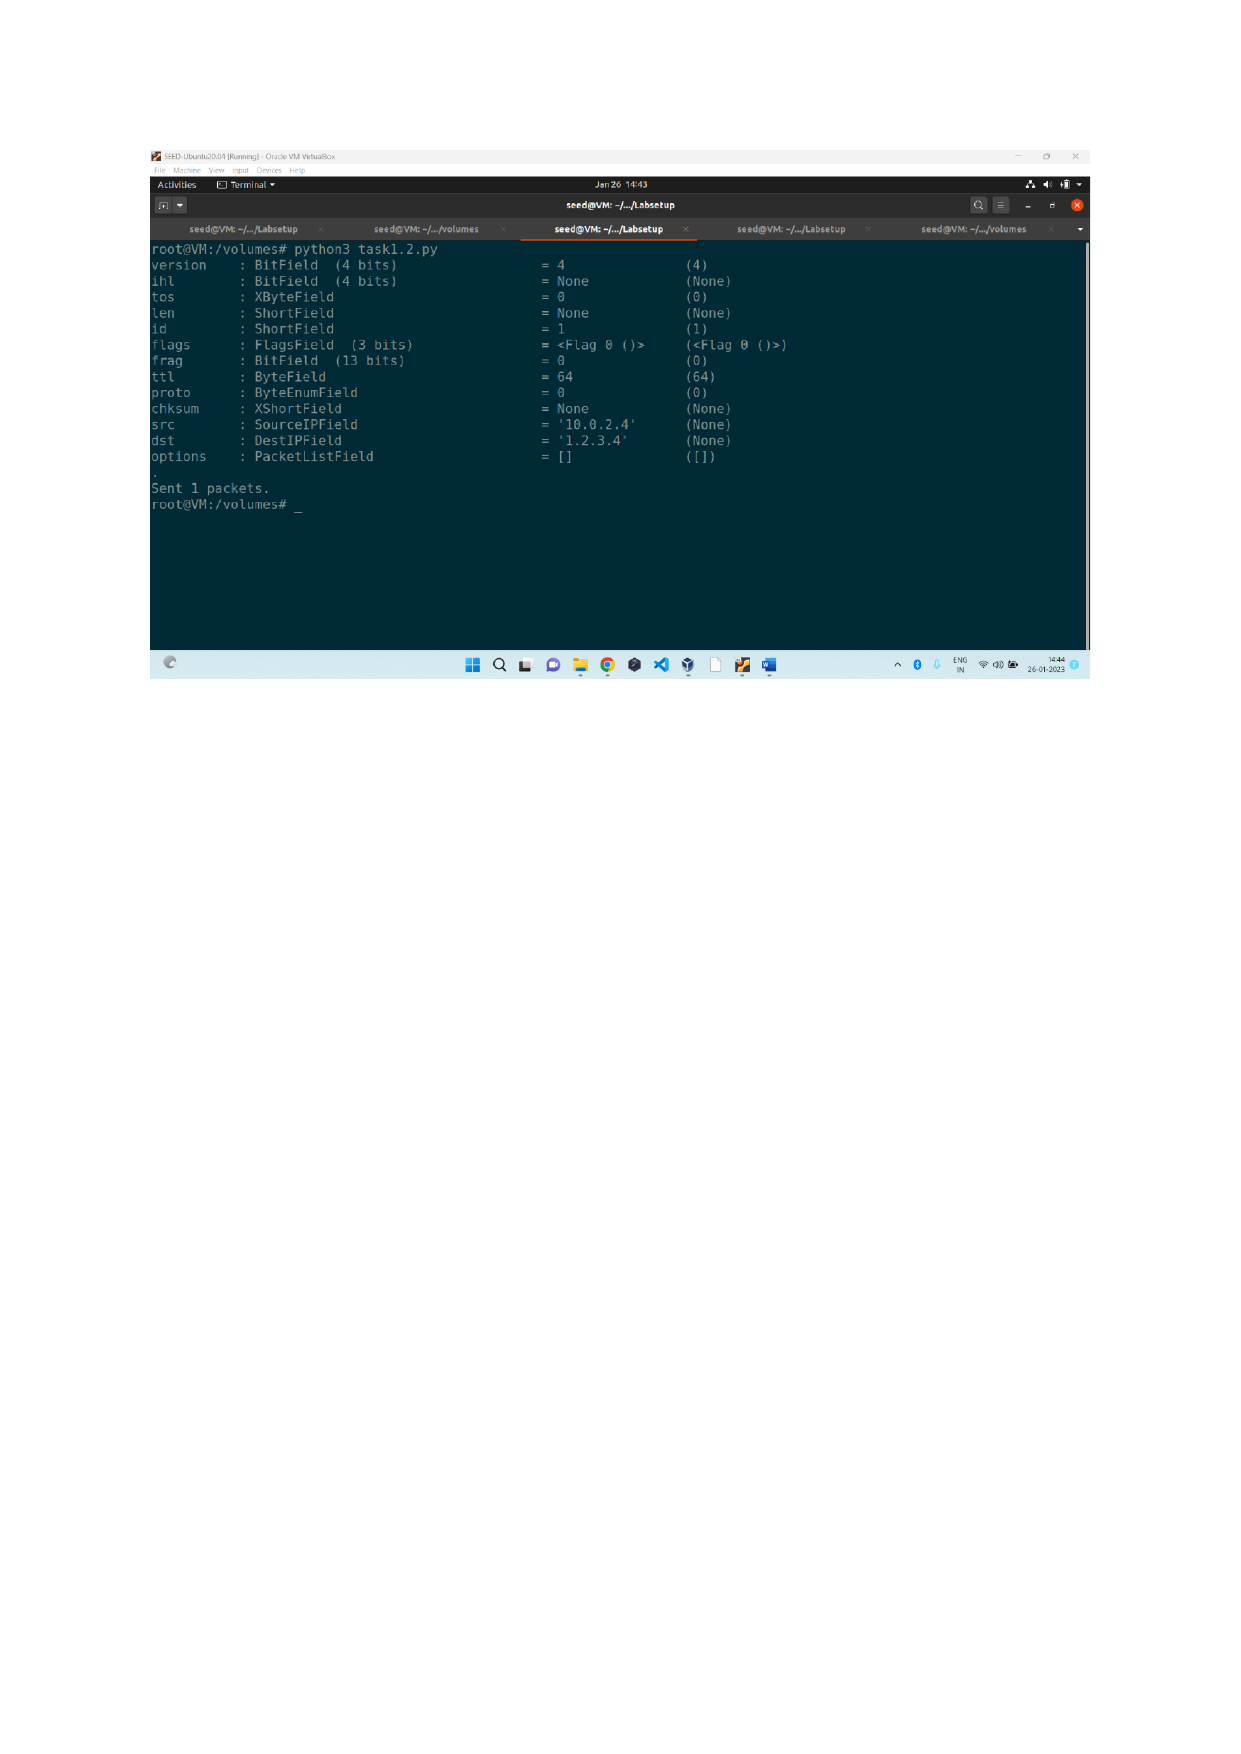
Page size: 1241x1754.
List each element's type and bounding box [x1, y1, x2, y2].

picture [558, 404, 564, 413]
picture [308, 388, 321, 396]
picture [256, 503, 265, 508]
picture [256, 372, 261, 381]
picture [150, 243, 1091, 679]
picture [198, 244, 206, 253]
picture [296, 341, 301, 349]
picture [197, 500, 206, 508]
picture [150, 150, 1091, 240]
picture [558, 277, 564, 285]
picture [296, 324, 301, 333]
picture [161, 486, 172, 492]
picture [558, 309, 564, 317]
picture [256, 247, 265, 253]
picture [296, 292, 301, 301]
